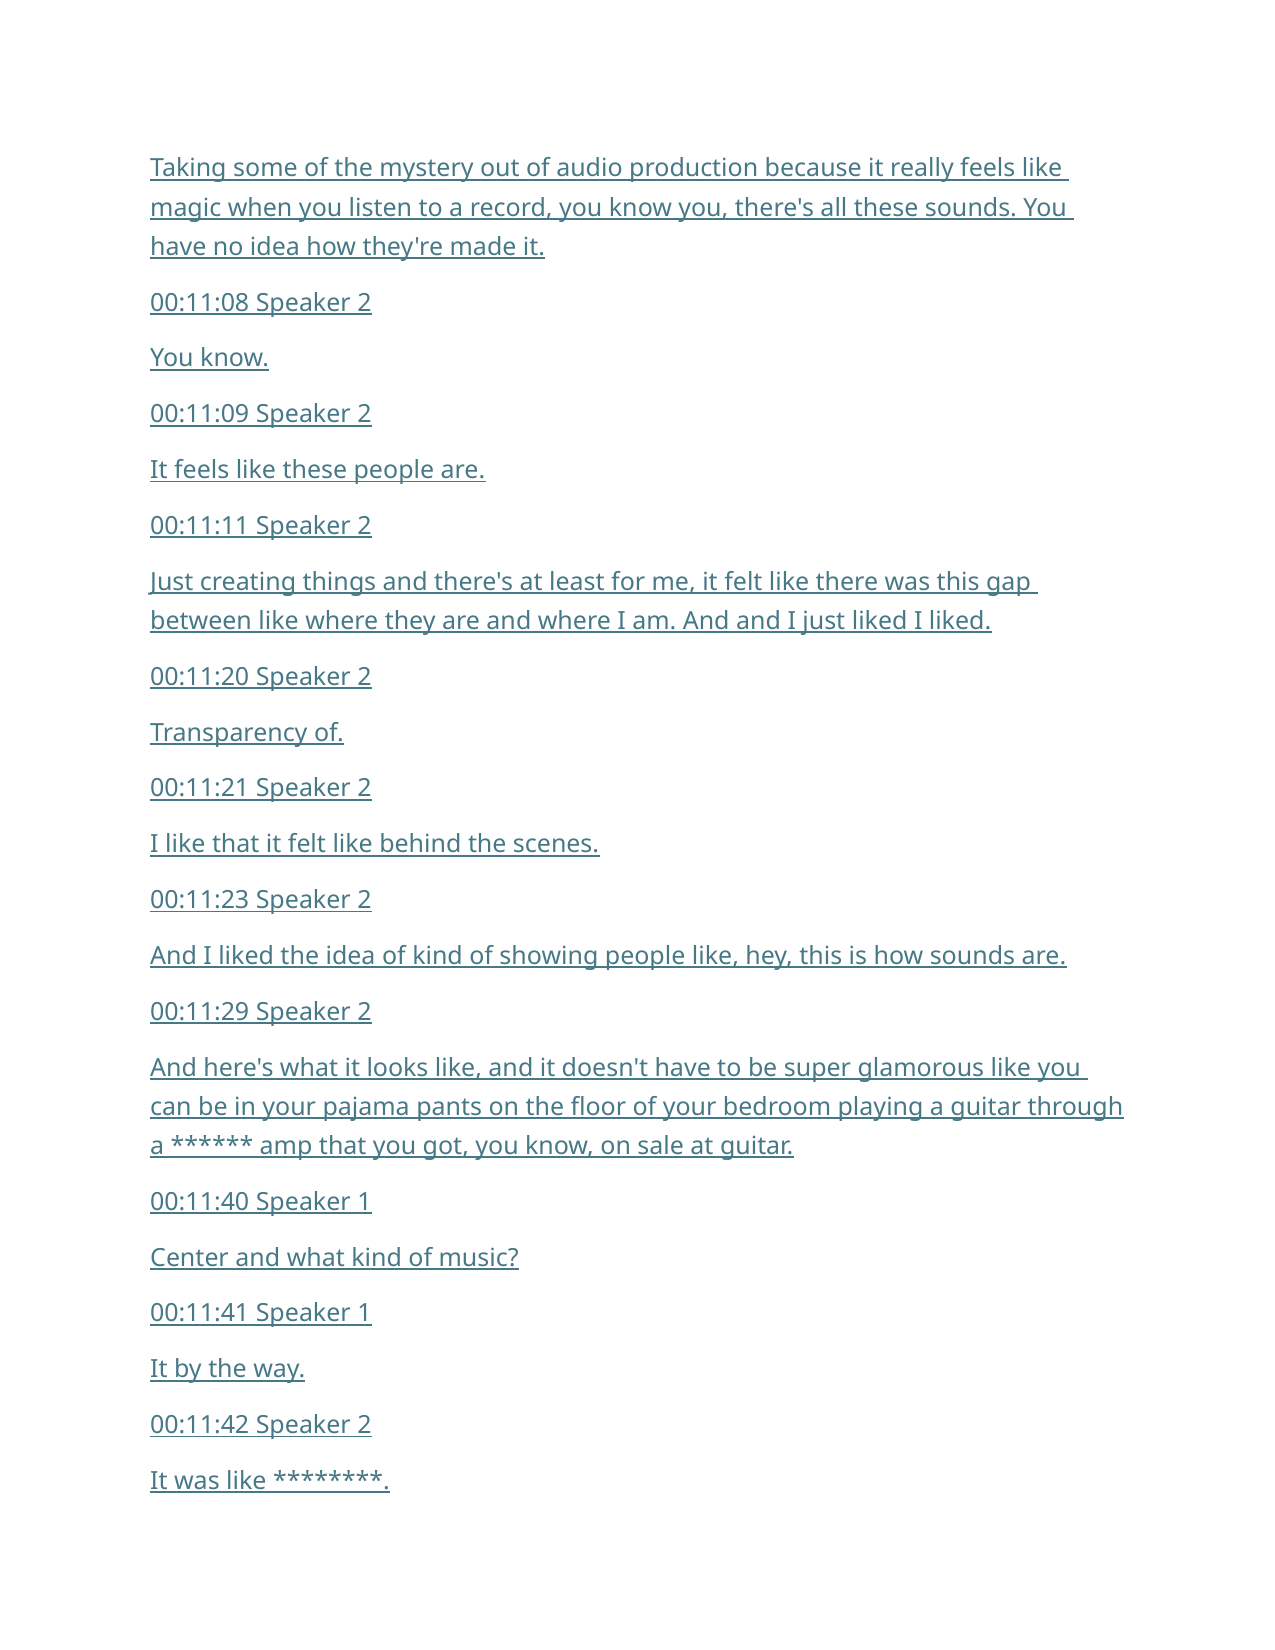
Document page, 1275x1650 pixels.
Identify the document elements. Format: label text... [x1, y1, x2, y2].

text I like that it felt like behind the scenes. [150, 826, 1125, 860]
text Center and what kind of music? [150, 1239, 1125, 1273]
text Transparency of. [150, 714, 1125, 748]
text 00:11:21 Speaker 2 [150, 770, 1125, 804]
text 00:11:41 Speaker 1 [150, 1295, 1125, 1329]
text You know. [150, 340, 1125, 374]
text It was like ********. [150, 1462, 1125, 1497]
text 00:11:20 Speaker 2 [150, 658, 1125, 692]
text 00:11:23 Speaker 2 [150, 882, 1125, 916]
text It by the way. [150, 1351, 1125, 1385]
text And I liked the idea of kind of showing people like, hey, this is how sounds are. [150, 937, 1125, 972]
text Taking some of the mystery out of audio production because it really feels like magic when you listen to a record, you know you, there's all these sounds. You have no idea how they're made it. [150, 150, 1125, 262]
text And here's what it looks like, and it doesn't have to be super glamorous like you can be in your pajama pants on the floor of your bedroom playing a guitar through a ****** amp that you got, you know, on sale at guitar. [150, 1049, 1125, 1162]
text Just creating things and there's at least for me, it felt like there was this gap between like where they are and where I am. And and I just liked I liked. [150, 563, 1125, 637]
text 00:11:40 Speaker 1 [150, 1183, 1125, 1217]
text 00:11:42 Speaker 2 [150, 1407, 1125, 1441]
text It feels like these people are. [150, 452, 1125, 486]
text 00:11:09 Speaker 2 [150, 396, 1125, 430]
text 00:11:08 Speaker 2 [150, 284, 1125, 318]
text 00:11:29 Speaker 2 [150, 993, 1125, 1027]
text 00:11:11 Speaker 2 [150, 507, 1125, 542]
